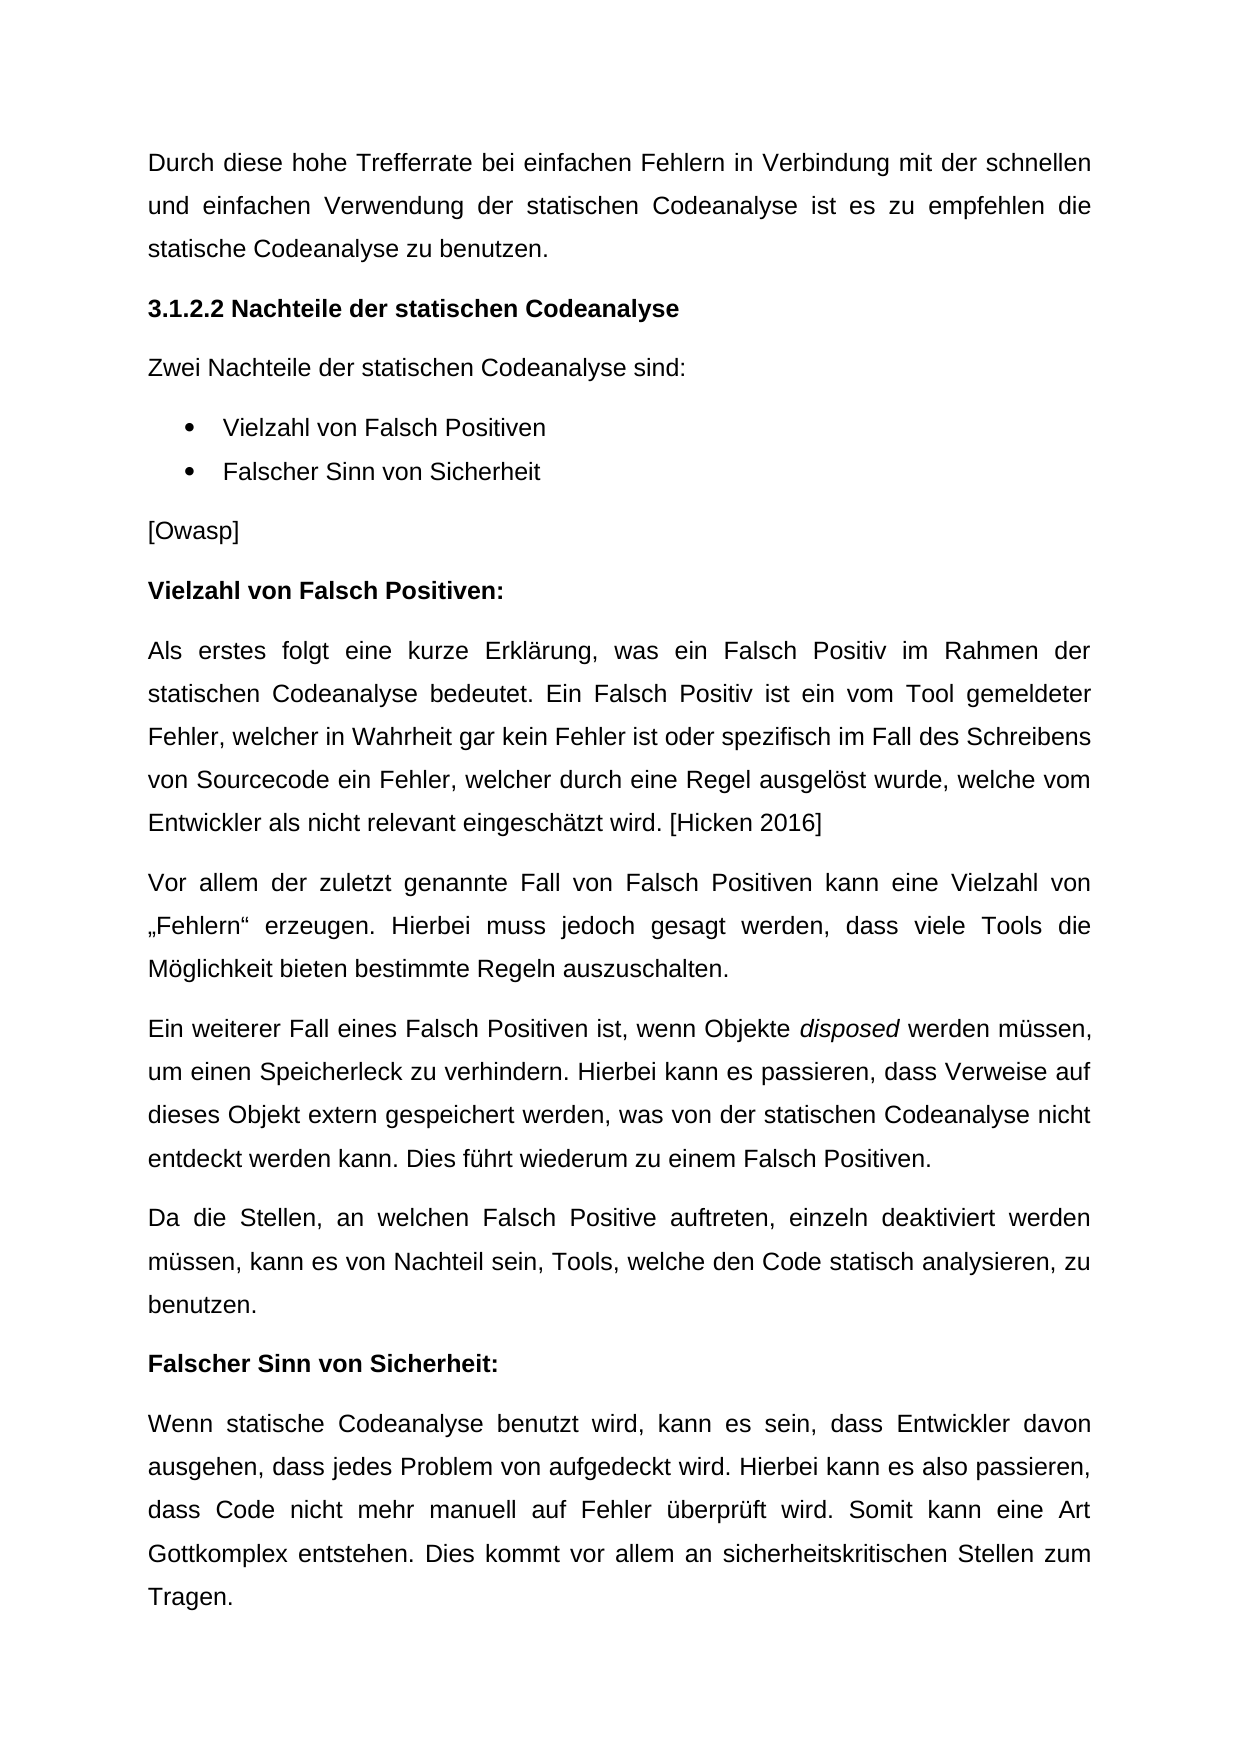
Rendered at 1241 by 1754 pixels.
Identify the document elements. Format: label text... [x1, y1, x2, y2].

text Zwei Nachteile der statischen Codeanalyse sind: [148, 353, 1093, 382]
text Durch diese hohe Trefferrate bei einfachen Fehlern in Verbindung mit der schnellen und einfachen Verwendung der statischen Codeanalyse ist es zu empfehlen die statische Codeanalyse zu benutzen. [148, 148, 1093, 263]
list Vielzahl von Falsch Positiven [185, 413, 1093, 442]
text Da die Stellen, an welchen Falsch Positive auftreten, einzeln deaktiviert werden müssen, kann es von Nachteil sein, Tools, welche den Code statisch analysieren, zu benutzen. [148, 1203, 1093, 1318]
text Falscher Sinn von Sicherheit: [148, 1349, 1093, 1378]
text Vielzahl von Falsch Positiven: [148, 576, 1093, 605]
text [Owasp] [148, 516, 1093, 545]
subtitle 3.1.2.2 Nachteile der statischen Codeanalyse [148, 294, 1093, 322]
list Falscher Sinn von Sicherheit [185, 456, 1093, 485]
text Ein weiterer Fall eines Falsch Positiven ist, wenn Objekte disposed werden müssen, um einen Speicherleck zu verhindern. Hierbei kann es passieren, dass Verweise auf dieses Objekt extern gespeichert werden, was von der statischen Codeanalyse nicht entdeckt werden kann. Dies führt wiederum zu einem Falsch Positiven. [148, 1014, 1093, 1172]
text Vor allem der zuletzt genannte Fall von Falsch Positiven kann eine Vielzahl von „Fehlern“ erzeugen. Hierbei muss jedoch gesagt werden, dass viele Tools die Möglichkeit bieten bestimmte Regeln auszuschalten. [148, 868, 1093, 983]
text Wenn statische Codeanalyse benutzt wird, kann es sein, dass Entwickler davon ausgehen, dass jedes Problem von aufgedeckt wird. Hierbei kann es also passieren, dass Code nicht mehr manuell auf Fehler überprüft wird. Somit kann eine Art Gottkomplex entstehen. Dies kommt vor allem an sicherheitskritischen Stellen zum Tragen. [148, 1409, 1093, 1611]
text Als erstes folgt eine kurze Erklärung, was ein Falsch Positiv im Rahmen der statischen Codeanalyse bedeutet. Ein Falsch Positiv ist ein vom Tool gemeldeter Fehler, welcher in Wahrheit gar kein Fehler ist oder spezifisch im Fall des Schreibens von Sourcecode ein Fehler, welcher durch eine Regel ausgelöst wurde, welche vom Entwickler als nicht relevant eingeschätzt wird. [Hicken 2016] [148, 636, 1093, 837]
